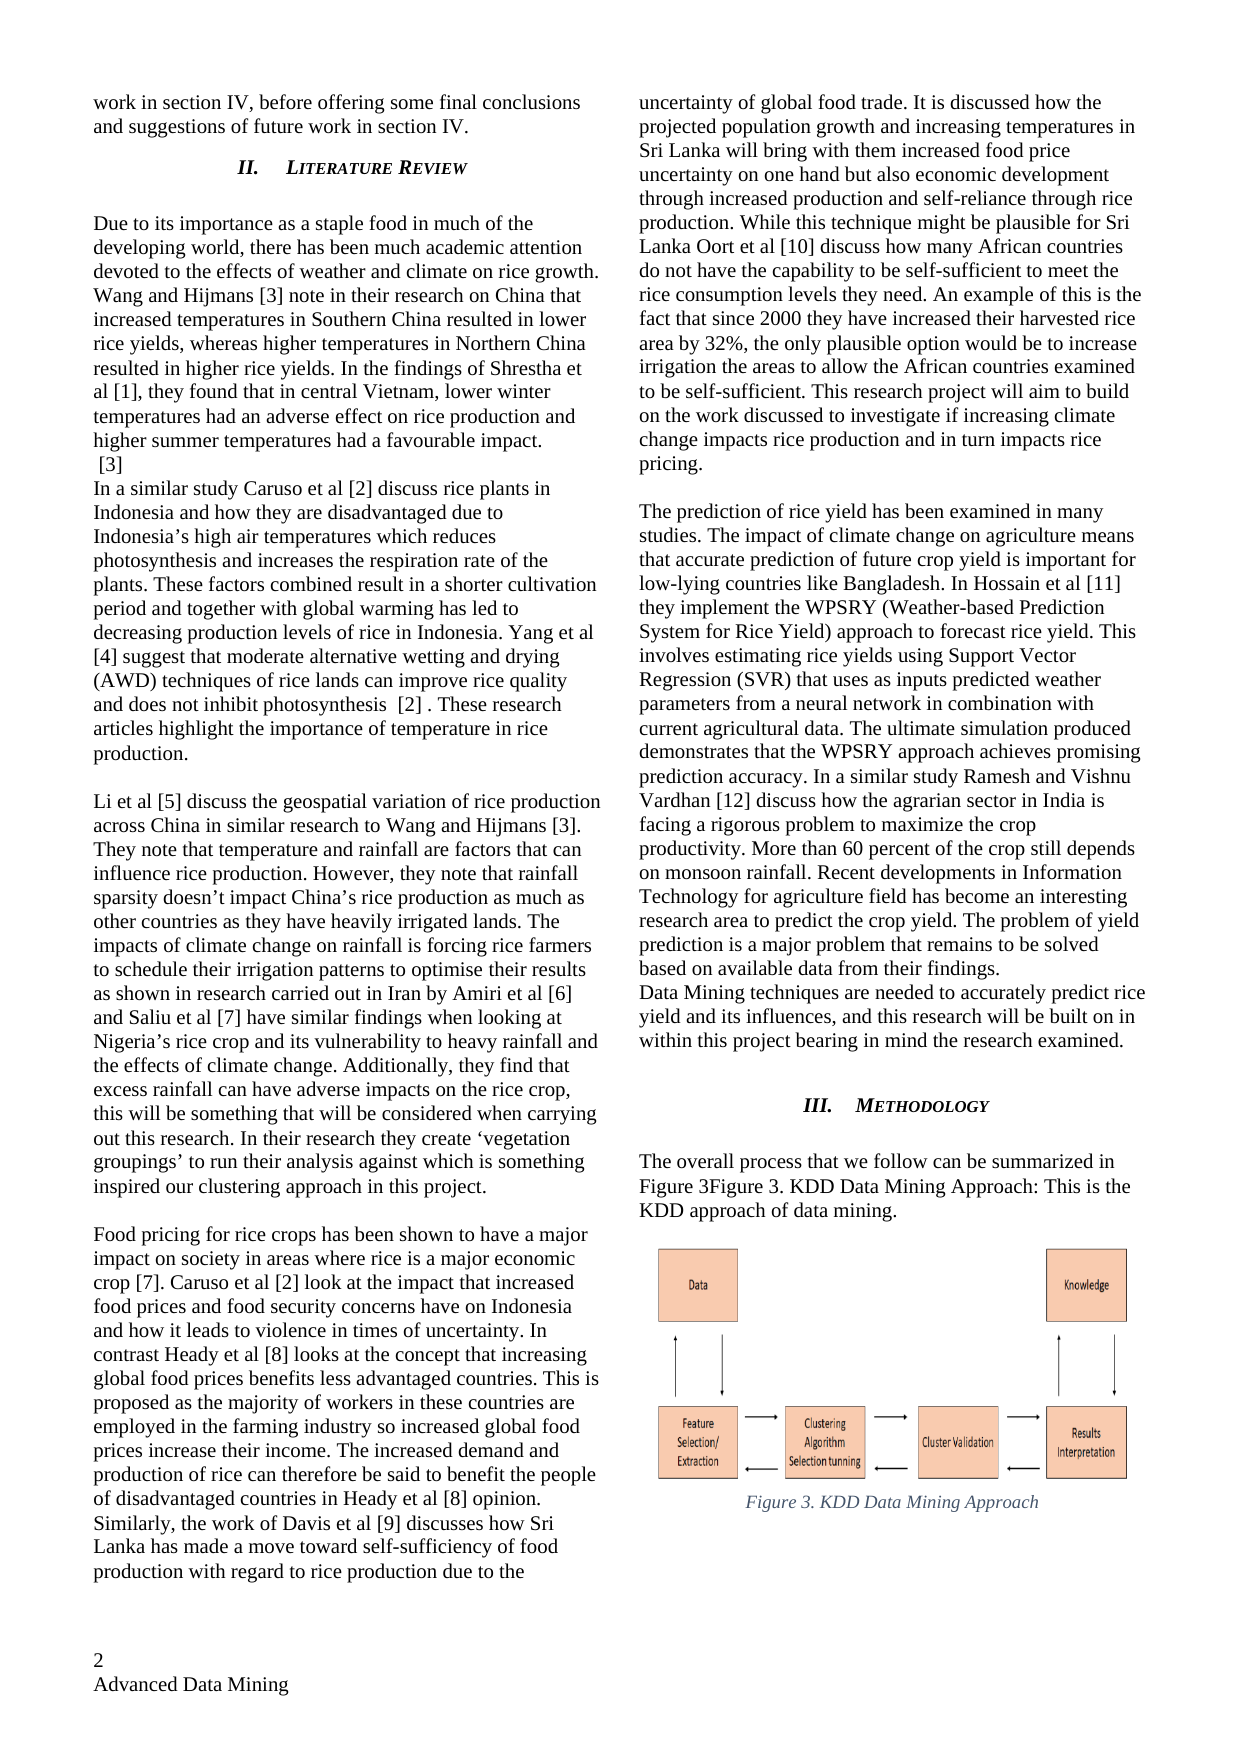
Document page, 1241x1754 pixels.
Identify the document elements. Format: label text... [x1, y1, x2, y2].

text The overall process that we follow can be summarized in Figure 3: This is the KDD approach of data mining. [639, 1149, 1147, 1222]
text Li et al discuss the geospatial variation of rice production across China in similar research to Wang and Hijmans . They note that temperature and rainfall are factors that can influence rice production. However, they note that rainfall sparsity doesn’t impact China’s rice production as much as other countries as they have heavily irrigated lands. The impacts of climate change on rainfall is forcing rice farmers to schedule their irrigation patterns to optimise their results as shown in research carried out in Iran by Amiri et al and Saliu et al have similar findings when looking at Nigeria’s rice crop and its vulnerability to heavy rainfall and the effects of climate change. Additionally, they find that excess rainfall can have adverse impacts on the rice crop, this will be something that will be considered when carrying out this research. In their research they create ‘vegetation groupings’ to run their analysis against which is something inspired our clustering approach in this project. [93, 788, 601, 1198]
text Food pricing for rice crops has been shown to have a major impact on society in areas where rice is a major economic crop. Caruso et al look at the impact that increased food prices and food security concerns have on Indonesia and how it leads to violence in times of uncertainty. In contrast Heady et al looks at the concept that increasing global food prices benefits less advantaged countries. This is proposed as the majority of workers in these countries are employed in the farming industry so increased global food prices increase their income. The increased demand and production of rice can therefore be said to benefit the people of disadvantaged countries in Heady et al opinion. Similarly, the work of Davis et al discusses how Sri Lanka has made a move toward self-sufficiency of food production with regard to rice production due to the uncertainty of global food trade. It is discussed how the projected population growth and increasing temperatures in Sri Lanka will bring with them increased food price uncertainty on one hand but also economic development through increased production and self-reliance through rice production. While this technique might be plausible for Sri Lanka Oort et al discuss how many African countries do not have the capability to be self-sufficient to meet the rice consumption levels they need. An example of this is the fact that since 2000 they have increased their harvested rice area by 32%, the only plausible option would be to increase irrigation the areas to allow the African countries examined to be self-sufficient. This research project will aim to build on the work discussed to investigate if increasing climate change impacts rice production and in turn impacts rice pricing. [639, 90, 1147, 475]
text In a similar study Caruso et al discuss rice plants in Indonesia and how they are disadvantaged due to Indonesia’s high air temperatures which reduces photosynthesis and increases the respiration rate of the plants. These factors combined result in a shorter cultivation period and together with global warming has led to decreasing production levels of rice in Indonesia. Yang et al suggest that moderate alternative wetting and drying (AWD) techniques of rice lands can improve rice quality and does not inhibit photosynthesis . These research articles highlight the importance of temperature in rice production. [93, 476, 601, 764]
picture [654, 1245, 1132, 1491]
text Data Mining techniques are needed to accurately predict rice yield and its influences, and this research will be built on in within this project bearing in mind the research examined. [639, 980, 1147, 1052]
text Food pricing for rice crops has been shown to have a major impact on society in areas where rice is a major economic crop. Caruso et al look at the impact that increased food prices and food security concerns have on Indonesia and how it leads to violence in times of uncertainty. In contrast Heady et al looks at the concept that increasing global food prices benefits less advantaged countries. This is proposed as the majority of workers in these countries are employed in the farming industry so increased global food prices increase their income. The increased demand and production of rice can therefore be said to benefit the people of disadvantaged countries in Heady et al opinion. Similarly, the work of Davis et al discusses how Sri Lanka has made a move toward self-sufficiency of food production with regard to rice production due to the uncertainty of global food trade. It is discussed how the projected population growth and increasing temperatures in Sri Lanka will bring with them increased food price uncertainty on one hand but also economic development through increased production and self-reliance through rice production. While this technique might be plausible for Sri Lanka Oort et al discuss how many African countries do not have the capability to be self-sufficient to meet the rice consumption levels they need. An example of this is the fact that since 2000 they have increased their harvested rice area by 32%, the only plausible option would be to increase irrigation the areas to allow the African countries examined to be self-sufficient. This research project will aim to build on the work discussed to investigate if increasing climate change impacts rice production and in turn impacts rice pricing. [93, 1222, 601, 1583]
subtitle Methodology [639, 1093, 1147, 1117]
subtitle Literature Review [93, 154, 601, 179]
text Due to its importance as a staple food in much of the developing world, there has been much academic attention devoted to the effects of weather and climate on rice growth. Wang and Hijmans note in their research on China that increased temperatures in Southern China resulted in lower rice yields, whereas higher temperatures in Northern China resulted in higher rice yields. In the findings of Shrestha et al , they found that in central Vietnam, lower winter temperatures had an adverse effect on rice production and higher summer temperatures had a favourable impact. [93, 211, 601, 452]
text Figure 3. KDD Data Mining Approach [639, 1491, 1147, 1513]
text The prediction of rice yield has been examined in many studies. The impact of climate change on agriculture means that accurate prediction of future crop yield is important for low-lying countries like Bangladesh. In Hossain et al they implement the WPSRY (Weather-based Prediction System for Rice Yield) approach to forecast rice yield. This involves estimating rice yields using Support Vector Regression (SVR) that uses as inputs predicted weather parameters from a neural network in combination with current agricultural data. The ultimate simulation produced demonstrates that the WPSRY approach achieves promising prediction accuracy. In a similar study Ramesh and Vishnu Vardhan discuss how the agrarian sector in India is facing a rigorous problem to maximize the crop productivity. More than 60 percent of the crop still depends on monsoon rainfall. Recent developments in Information Technology for agriculture field has become an interesting research area to predict the crop yield. The problem of yield prediction is a major problem that remains to be solved based on available data from their findings. [639, 499, 1147, 980]
